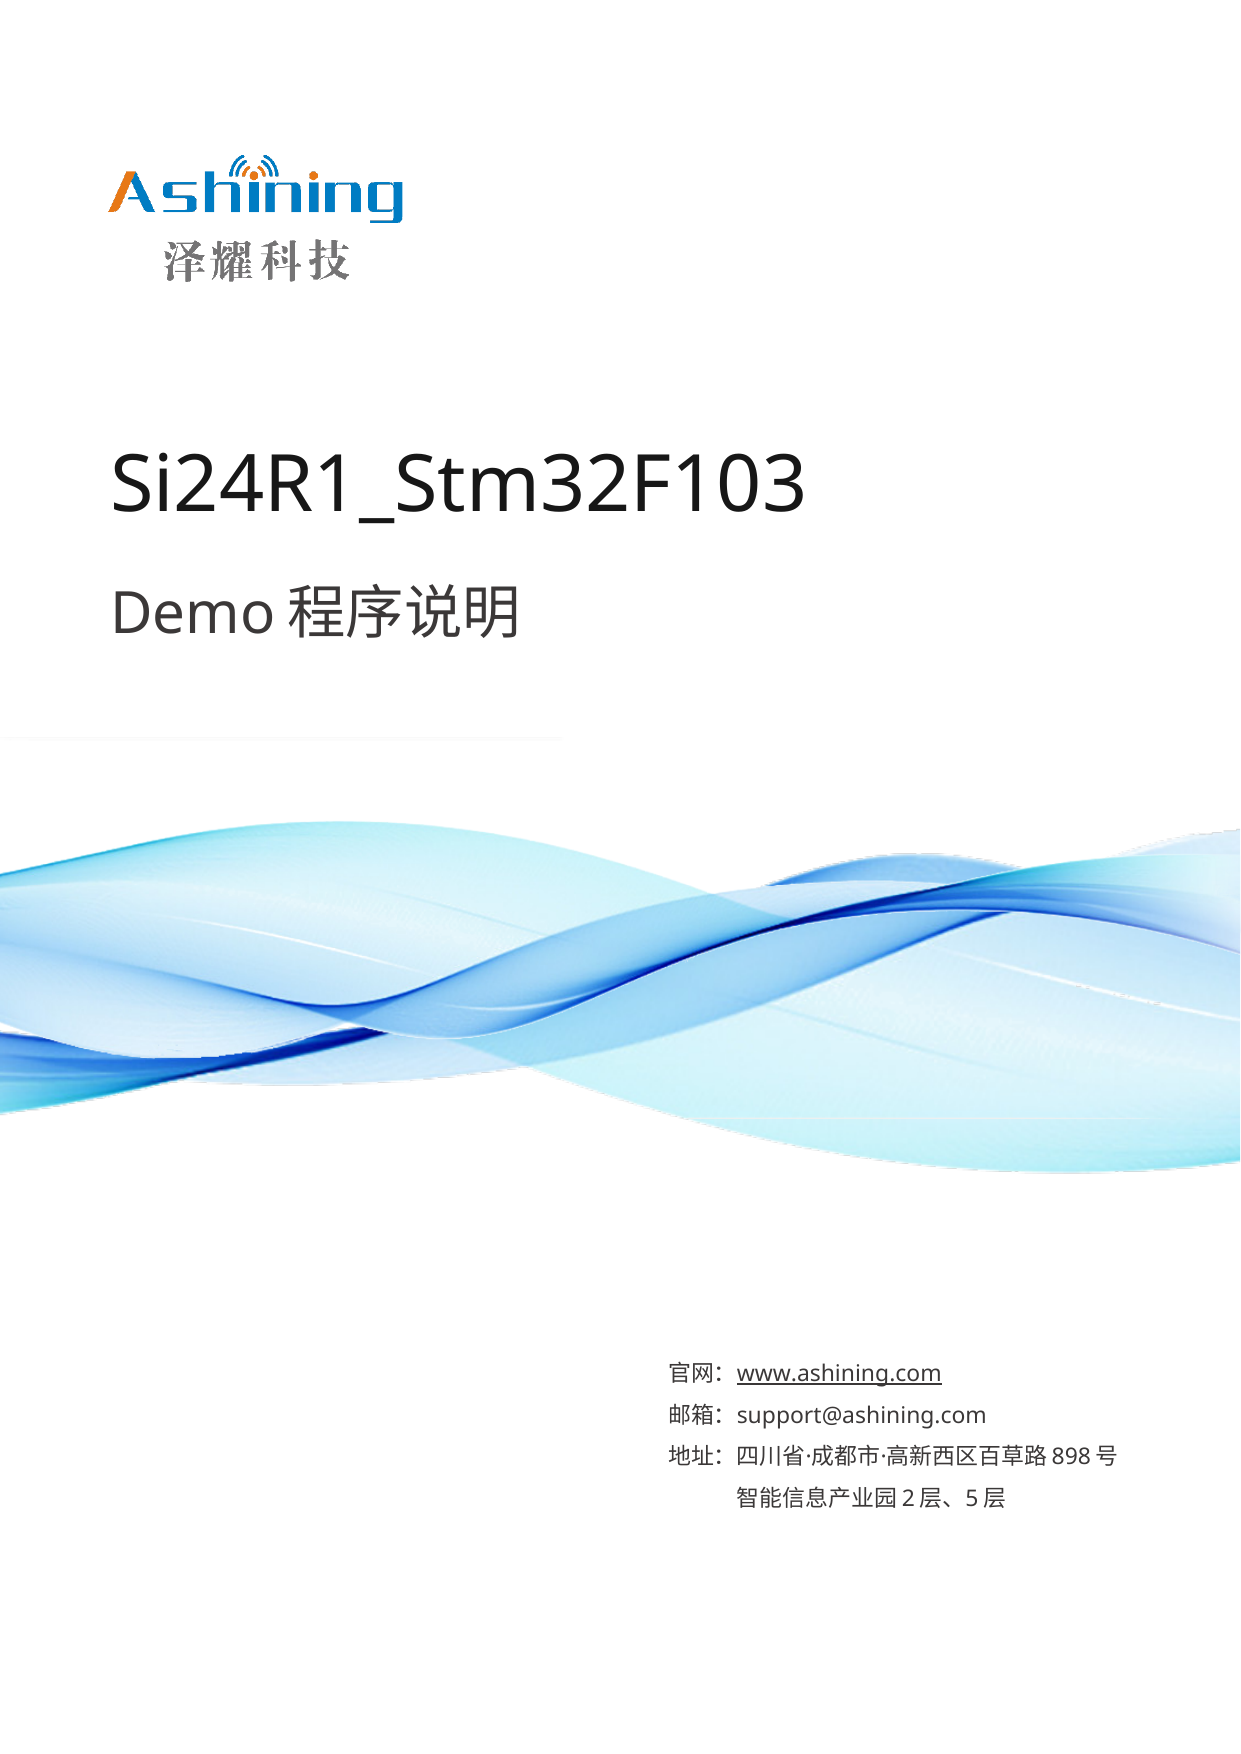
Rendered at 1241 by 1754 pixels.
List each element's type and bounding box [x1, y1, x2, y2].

picture [107, 155, 403, 282]
picture [932, 1370, 938, 1378]
picture [909, 1370, 917, 1378]
picture [864, 1370, 870, 1378]
picture [751, 1370, 757, 1378]
picture [878, 1370, 885, 1378]
picture [695, 1365, 710, 1378]
picture [924, 1370, 930, 1378]
picture [0, 681, 1241, 1378]
picture [824, 1370, 830, 1378]
picture [769, 1370, 775, 1378]
picture [844, 1370, 850, 1378]
